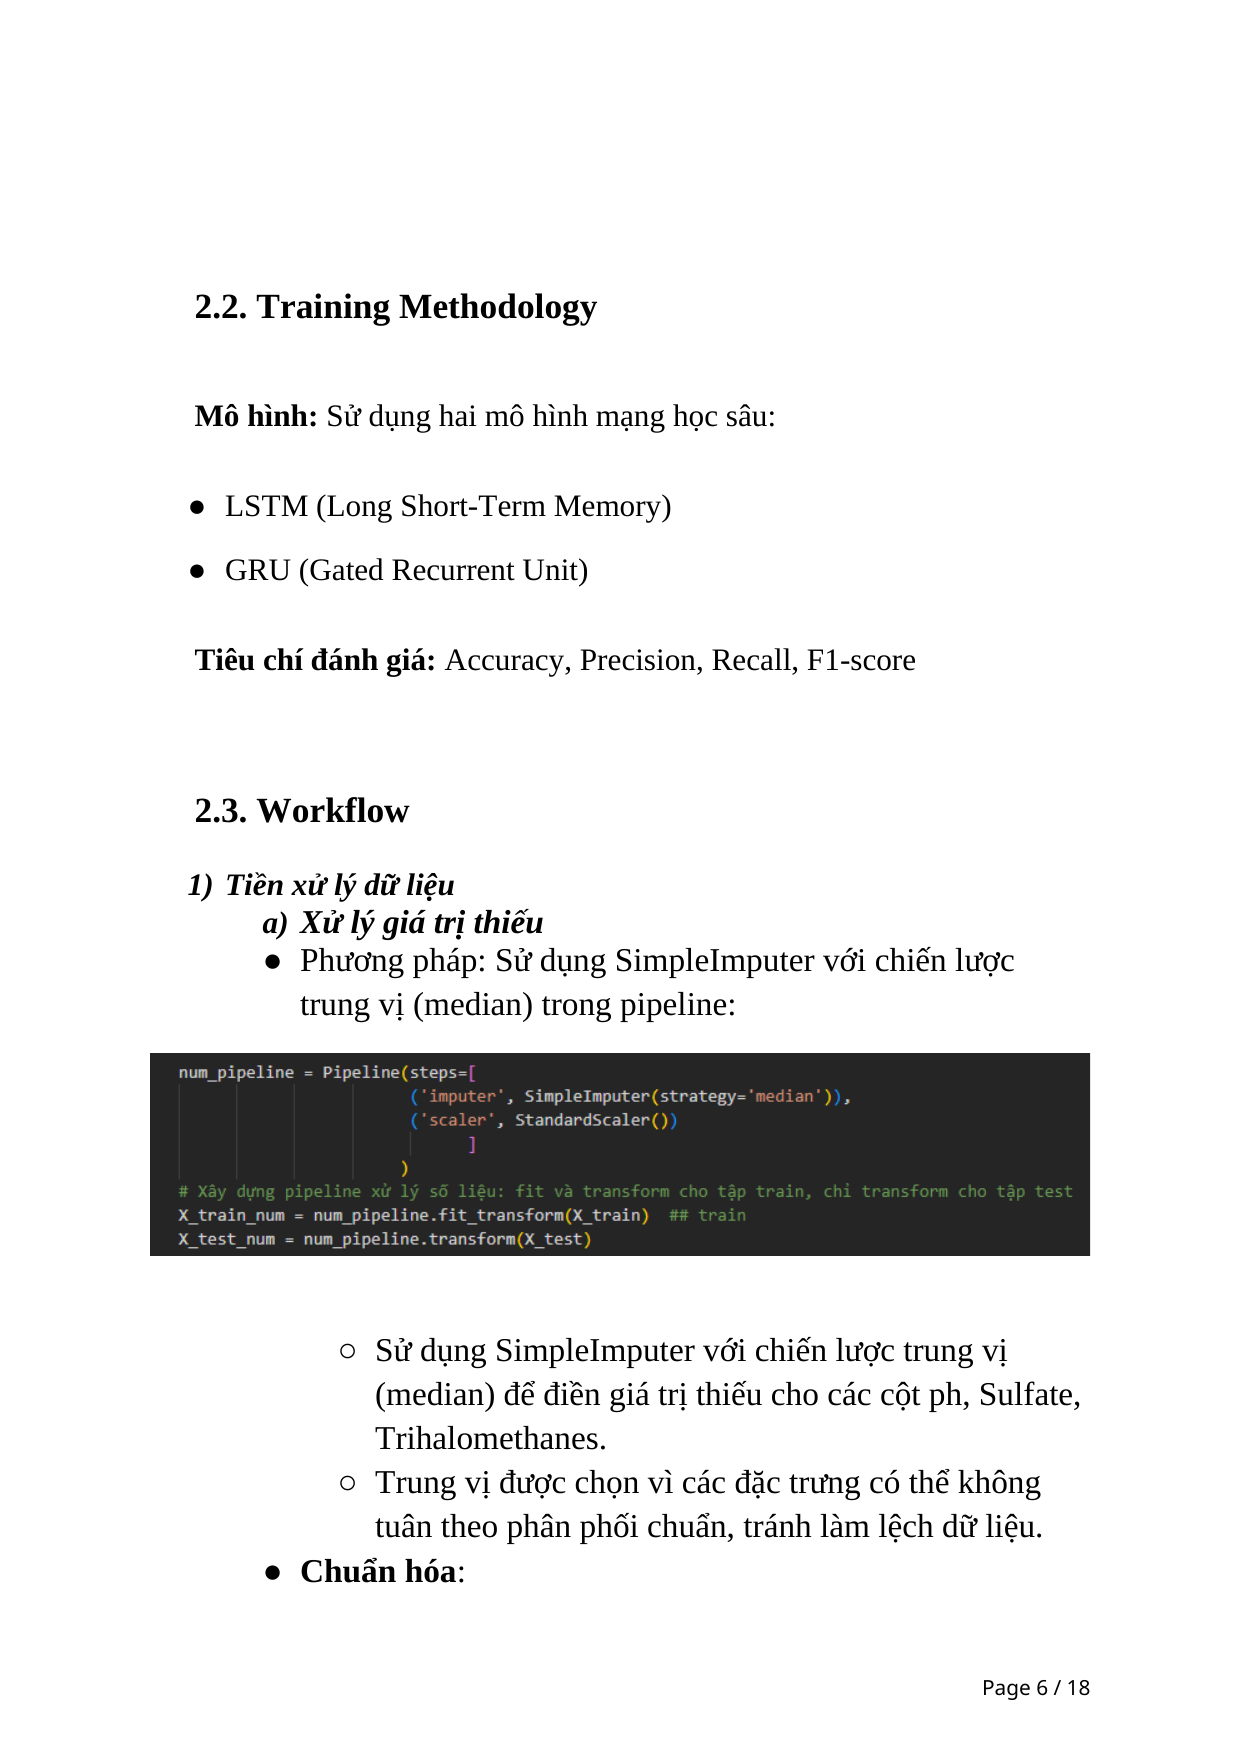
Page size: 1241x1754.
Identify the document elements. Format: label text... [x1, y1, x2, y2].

list LSTM (Long Short-Term Memory) [187, 487, 1090, 551]
picture [150, 1053, 1091, 1256]
list Sử dụng SimpleImputer với chiến lược trung vị (median) để điền giá trị thiếu cho các cột ph, Sulfate, Trihalomethanes. [337, 1331, 1090, 1457]
list Phương pháp: Sử dụng SimpleImputer với chiến lược trung vị (median) trong pipeline: [262, 941, 1090, 1023]
list Tiền xử lý dữ liệu [187, 866, 1090, 902]
list GRU (Gated Recurrent Unit) [187, 551, 1090, 616]
text 2.2. Training Methodology [194, 285, 1090, 326]
list Trung vị được chọn vì các đặc trưng có thể không tuân theo phân phối chuẩn, tránh làm lệch dữ liệu. [337, 1463, 1090, 1545]
list Xử lý giá trị thiếu [262, 902, 1090, 941]
text Mô hình: Sử dụng hai mô hình mạng học sâu: [194, 398, 1090, 462]
text 2.3. Workflow [194, 789, 1090, 830]
text Tiêu chí đánh giá: Accuracy, Precision, Recall, F1-score [194, 641, 1090, 677]
list Chuẩn hóa: [262, 1551, 1090, 1589]
